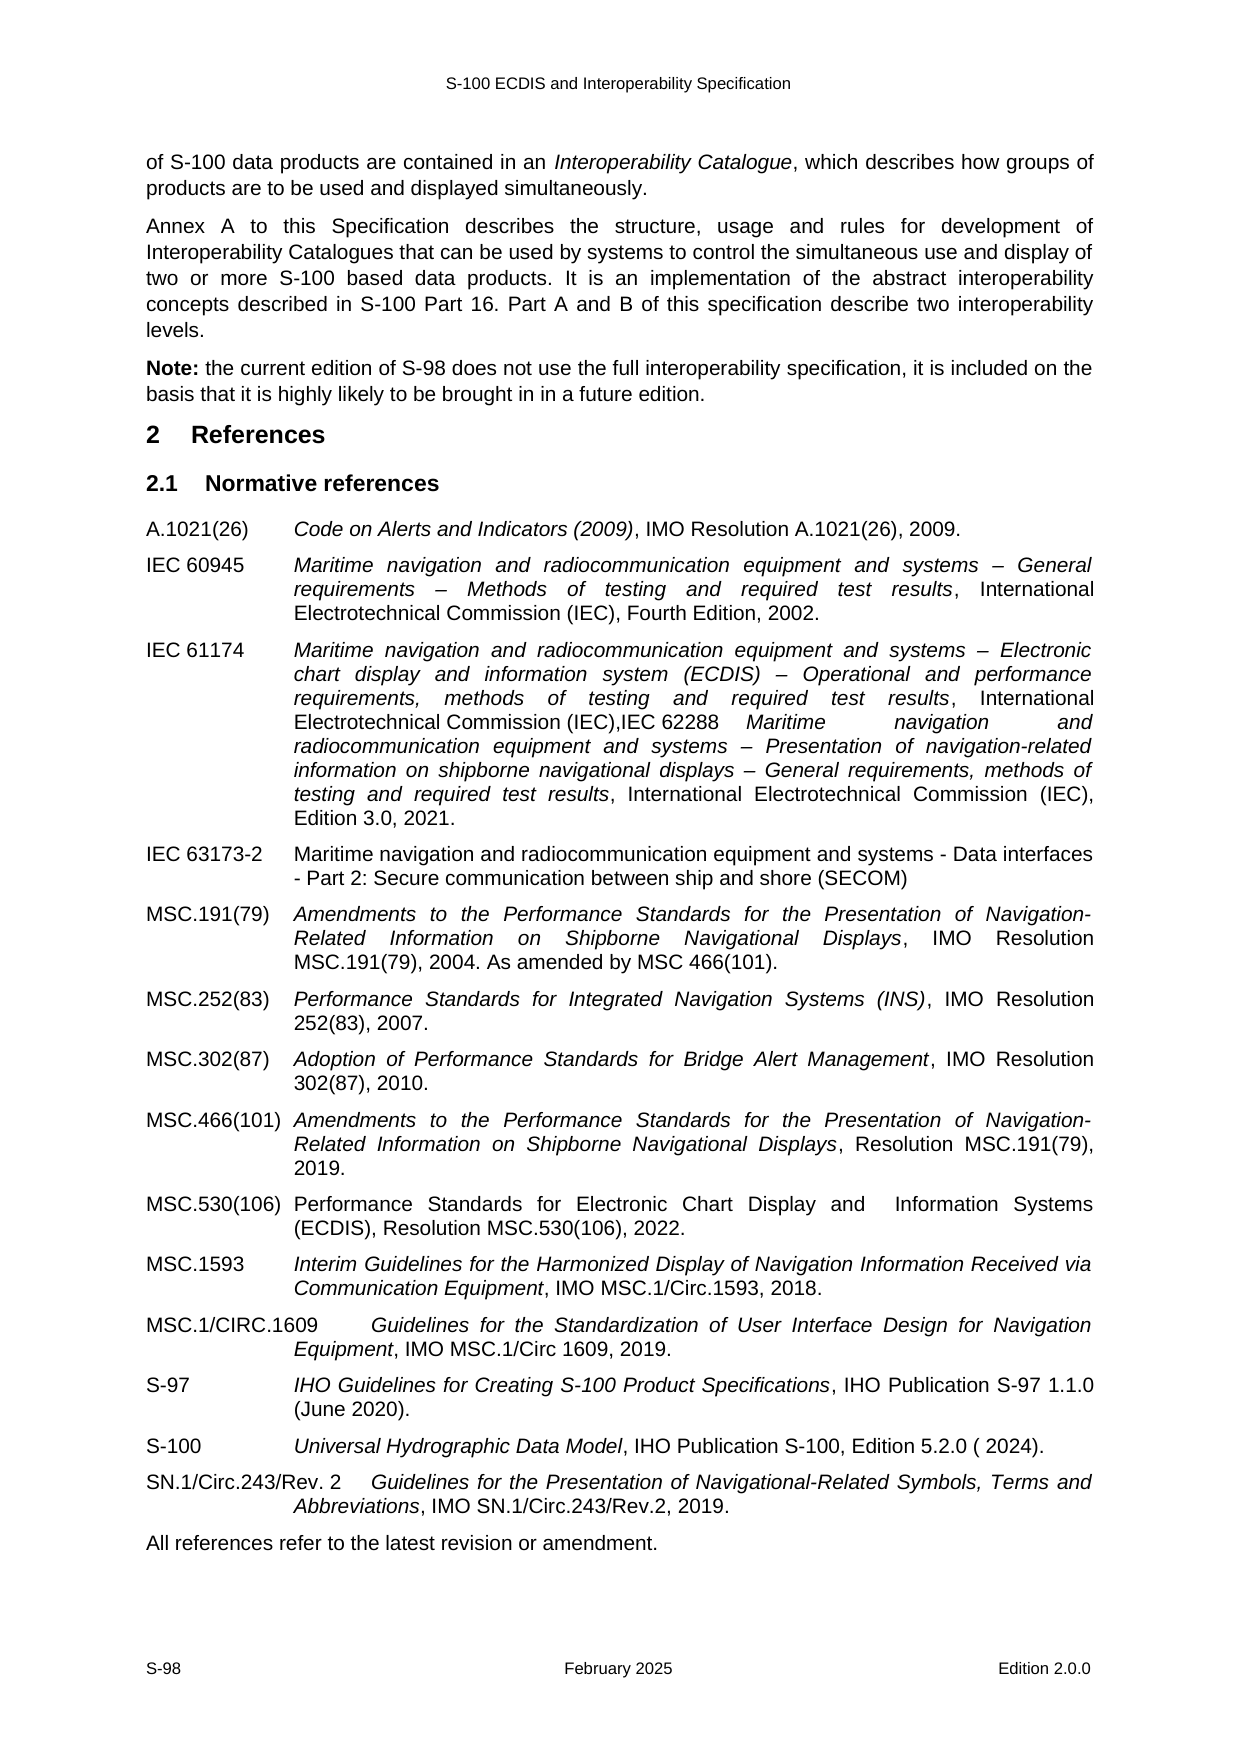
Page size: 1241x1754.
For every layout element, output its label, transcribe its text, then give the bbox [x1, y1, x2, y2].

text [146, 150, 1094, 200]
subtitle References [146, 420, 1094, 449]
text IEC 60945 Maritime navigation and radiocommunication equipment and systems – General requirements – Methods of testing and required test results, International Electrotechnical Commission (IEC), Fourth Edition, 2002. [146, 553, 1094, 625]
text S-97 IHO Guidelines for Creating S-100 Product Specifications, IHO Publication S-97 1.1.0 (June 2020). [146, 1373, 1094, 1421]
text Annex A to this Specification describes the structure, usage and rules for development of Interoperability Catalogues that can be used by systems to control the simultaneous use and display of two or more S-100 based data products. It is an implementation of the abstract interoperability concepts described in S-100 Part 16. Part A and B of this specification describe two interoperability levels. [146, 214, 1094, 341]
text All references refer to the latest revision or amendment. [146, 1530, 1094, 1554]
text IEC 63173-2 Maritime navigation and radiocommunication equipment and systems - Data interfaces - Part 2: Secure communication between ship and shore (SECOM) [146, 842, 1094, 890]
text IEC 61174 Maritime navigation and radiocommunication equipment and systems – Electronic chart display and information system (ECDIS) – Operational and performance requirements, methods of testing and required test results, International Electrotechnical Commission (IEC),IEC 62288 Maritime navigation and radiocommunication equipment and systems – Presentation of navigation-related information on shipborne navigational displays – General requirements, methods of testing and required test results, International Electrotechnical Commission (IEC), Edition 3.0, 2021. [146, 638, 1094, 829]
text SN.1/Circ.243/Rev. 2 Guidelines for the Presentation of Navigational-Related Symbols, Terms and Abbreviations, IMO SN.1/Circ.243/Rev.2, 2019. [146, 1470, 1094, 1518]
text MSC.191(79) Amendments to the Performance Standards for the Presentation of Navigation-Related Information on Shipborne Navigational Displays, IMO Resolution MSC.191(79), 2004. As amended by MSC 466(101). [146, 902, 1094, 974]
text MSC.1593 Interim Guidelines for the Harmonized Display of Navigation Information Received via Communication Equipment, IMO MSC.1/Circ.1593, 2018. [146, 1252, 1094, 1300]
text A.1021(26) Code on Alerts and Indicators (2009), IMO Resolution A.1021(26), 2009. [146, 517, 1094, 541]
text S-100 Universal Hydrographic Data Model, IHO Publication S-100, Edition 5.2.0 ( 2024). [146, 1433, 1094, 1457]
text Note: the current edition of S-98 does not use the full interoperability specification, it is included on the basis that it is highly likely to be brought in in a future edition. [146, 356, 1094, 406]
text MSC.252(83) Performance Standards for Integrated Navigation Systems (INS), IMO Resolution 252(83), 2007. [146, 987, 1094, 1034]
text MSC.1/CIRC.1609 Guidelines for the Standardization of User Interface Design for Navigation Equipment, IMO MSC.1/Circ 1609, 2019. [146, 1313, 1094, 1361]
text MSC.466(101) Amendments to the Performance Standards for the Presentation of Navigation-Related Information on Shipborne Navigational Displays, Resolution MSC.191(79), 2019. [146, 1107, 1094, 1179]
subtitle Normative references [146, 469, 1094, 496]
text MSC.530(106) Performance Standards for Electronic Chart Display and Information Systems (ECDIS), Resolution MSC.530(106), 2022. [146, 1192, 1094, 1240]
text MSC.302(87) Adoption of Performance Standards for Bridge Alert Management, IMO Resolution 302(87), 2010. [146, 1047, 1094, 1095]
